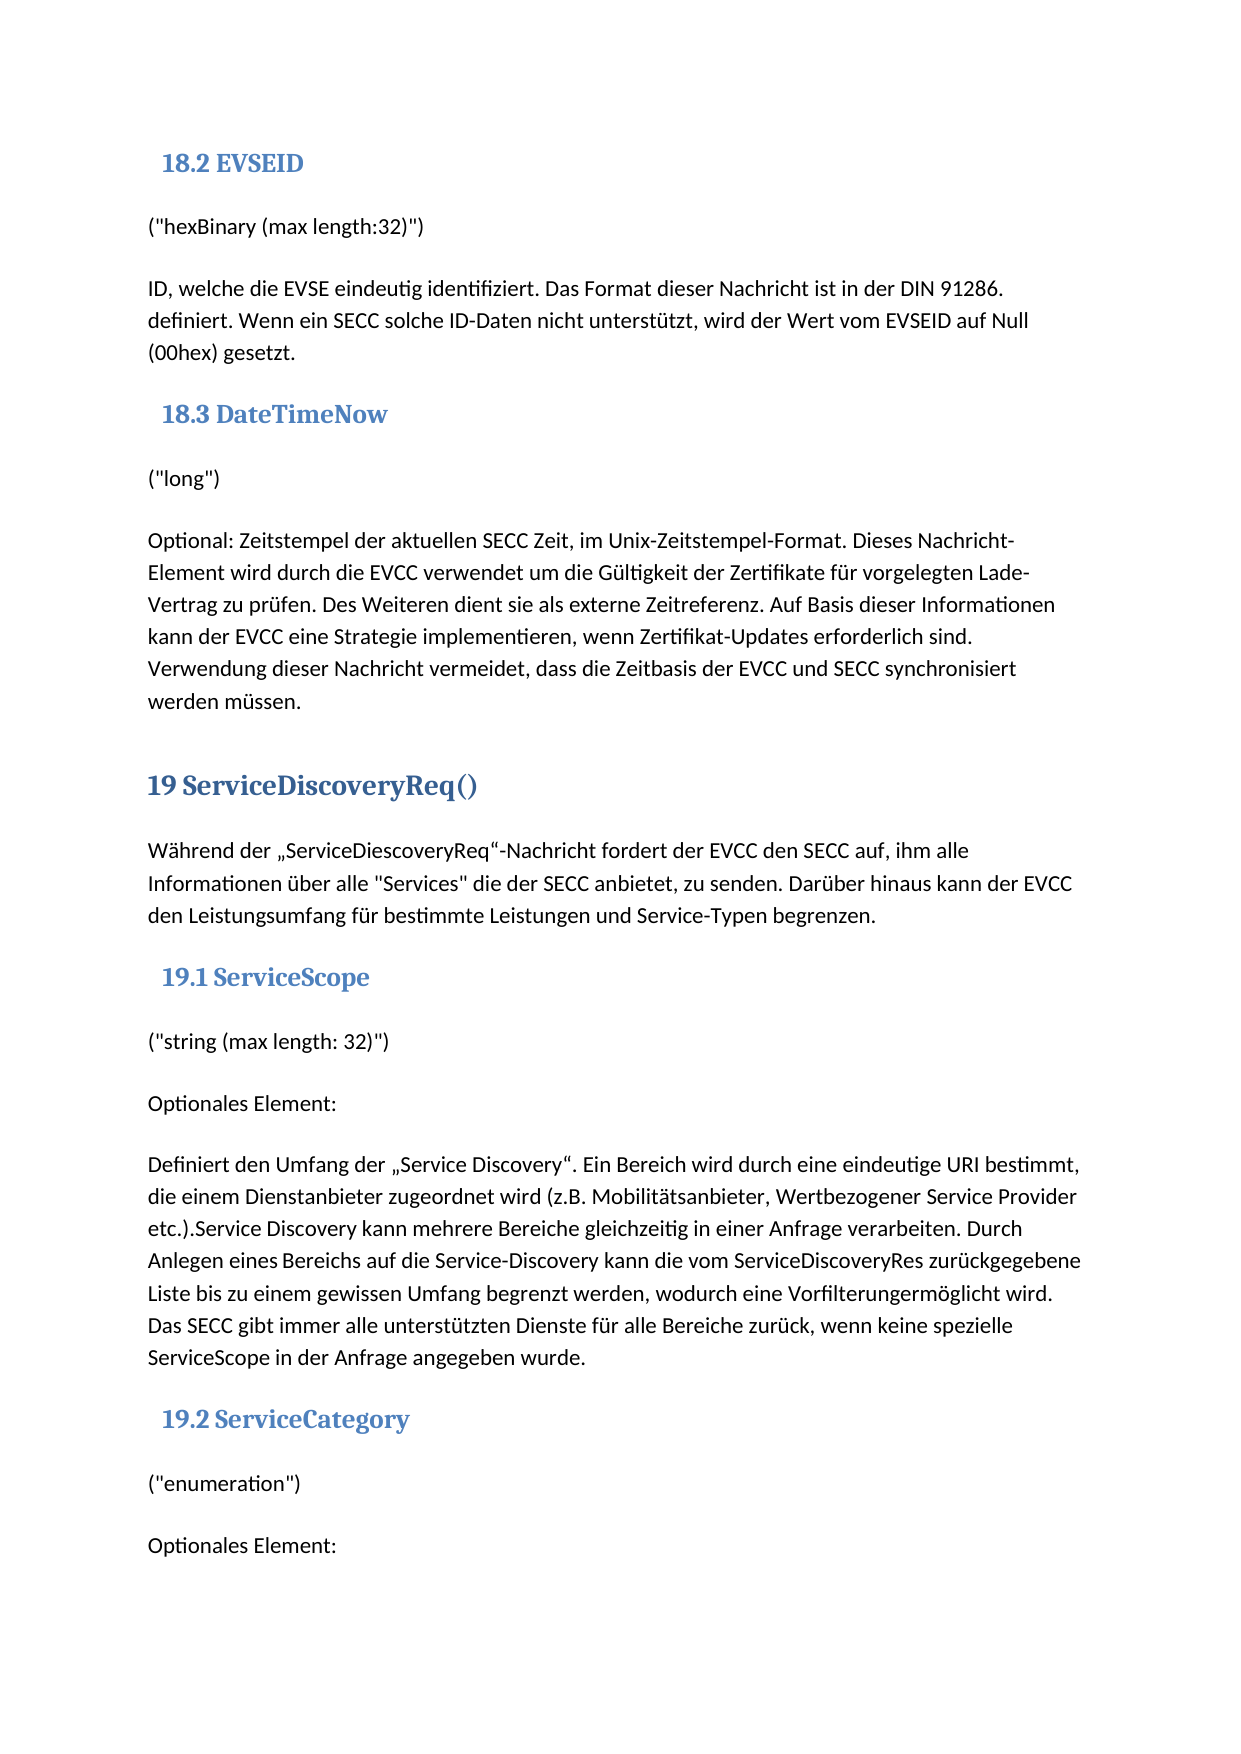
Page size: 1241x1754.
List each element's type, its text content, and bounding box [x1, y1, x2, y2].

text ID, welche die EVSE eindeutig identifiziert. Das Format dieser Nachricht ist in der DIN 91286. definiert. Wenn ein SECC solche ID-Daten nicht unterstützt, wird der Wert vom EVSEID auf Null (00hex) gesetzt. [148, 274, 1093, 366]
text ("string (max length: 32)") [148, 1027, 1093, 1055]
text Optionales Element: [148, 1531, 1093, 1559]
text Während der „ServiceDiescoveryReq“-Nachricht fordert der EVCC den SECC auf, ihm alle Informationen über alle "Services" die der SECC anbietet, zu senden. Darüber hinaus kann der EVCC den Leistungsumfang für bestimmte Leistungen und Service-Typen begrenzen. [148, 837, 1093, 929]
text DateTimeNow [162, 399, 1093, 431]
text ServiceScope [162, 962, 1093, 993]
text Optional: Zeitstempel der aktuellen SECC Zeit, im Unix-Zeitstempel-Format. Dieses Nachricht-Element wird durch die EVCC verwendet um die Gültigkeit der Zertifikate für vorgelegten Lade-Vertrag zu prüfen. Des Weiteren dient sie als externe Zeitreferenz. Auf Basis dieser Informationen kann der EVCC eine Strategie implementieren, wenn Zertifikat-Updates erforderlich sind. Verwendung dieser Nachricht vermeidet, dass die Zeitbasis der EVCC und SECC synchronisiert werden müssen. [148, 526, 1093, 715]
text ("hexBinary (max length:32)") [148, 212, 1093, 241]
text ("enumeration") [148, 1469, 1093, 1497]
text EVSEID [162, 148, 1093, 179]
text ServiceCategory [162, 1404, 1093, 1436]
text Definiert den Umfang der „Service Discovery“. Ein Bereich wird durch eine eindeutige URI bestimmt, die einem Dienstanbieter zugeordnet wird (z.B. Mobilitätsanbieter, Wertbezogener Service Provider etc.).Service Discovery kann mehrere Bereiche gleichzeitig in einer Anfrage verarbeiten. Durch Anlegen eines Bereichs auf die Service-Discovery kann die vom ServiceDiscoveryRes zurückgegebene Liste bis zu einem gewissen Umfang begrenzt werden, wodurch eine Vorfilterungermöglicht wird. Das SECC gibt immer alle unterstützten Dienste für alle Bereiche zurück, wenn keine spezielle ServiceScope in der Anfrage angegeben wurde. [148, 1150, 1093, 1371]
text ("long") [148, 464, 1093, 492]
text Optionales Element: [148, 1089, 1093, 1117]
text ServiceDiscoveryReq() [148, 769, 1093, 802]
